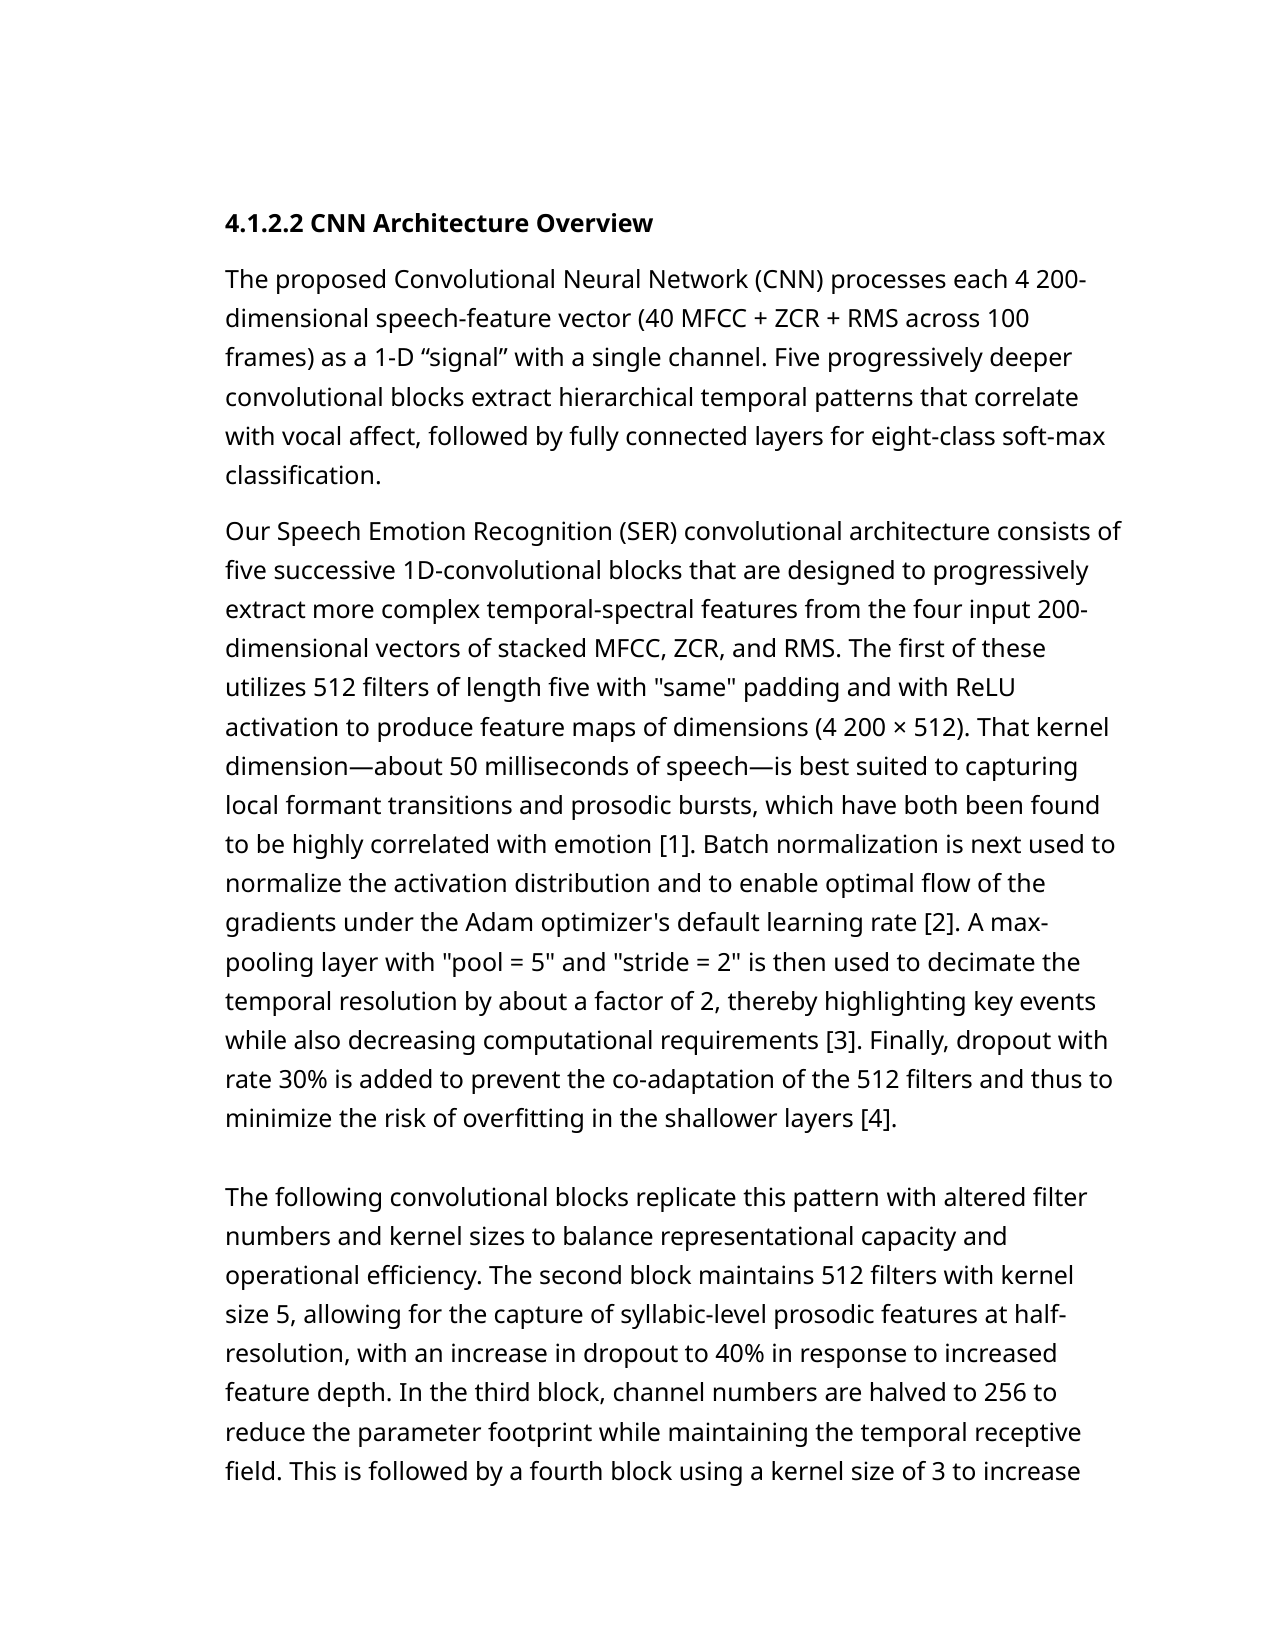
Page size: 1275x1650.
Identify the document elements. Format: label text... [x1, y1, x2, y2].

text 4.1.2.2 CNN Architecture Overview [225, 206, 1125, 240]
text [225, 513, 1125, 1487]
text The proposed Convolutional Neural Network (CNN) processes each 4 200-dimensional speech-feature vector (40 MFCC + ZCR + RMS across 100 frames) as a 1-D “signal” with a single channel. Five progressively deeper convolutional blocks extract hierarchical temporal patterns that correlate with vocal affect, followed by fully connected layers for eight-class soft-max classification. [225, 262, 1125, 492]
